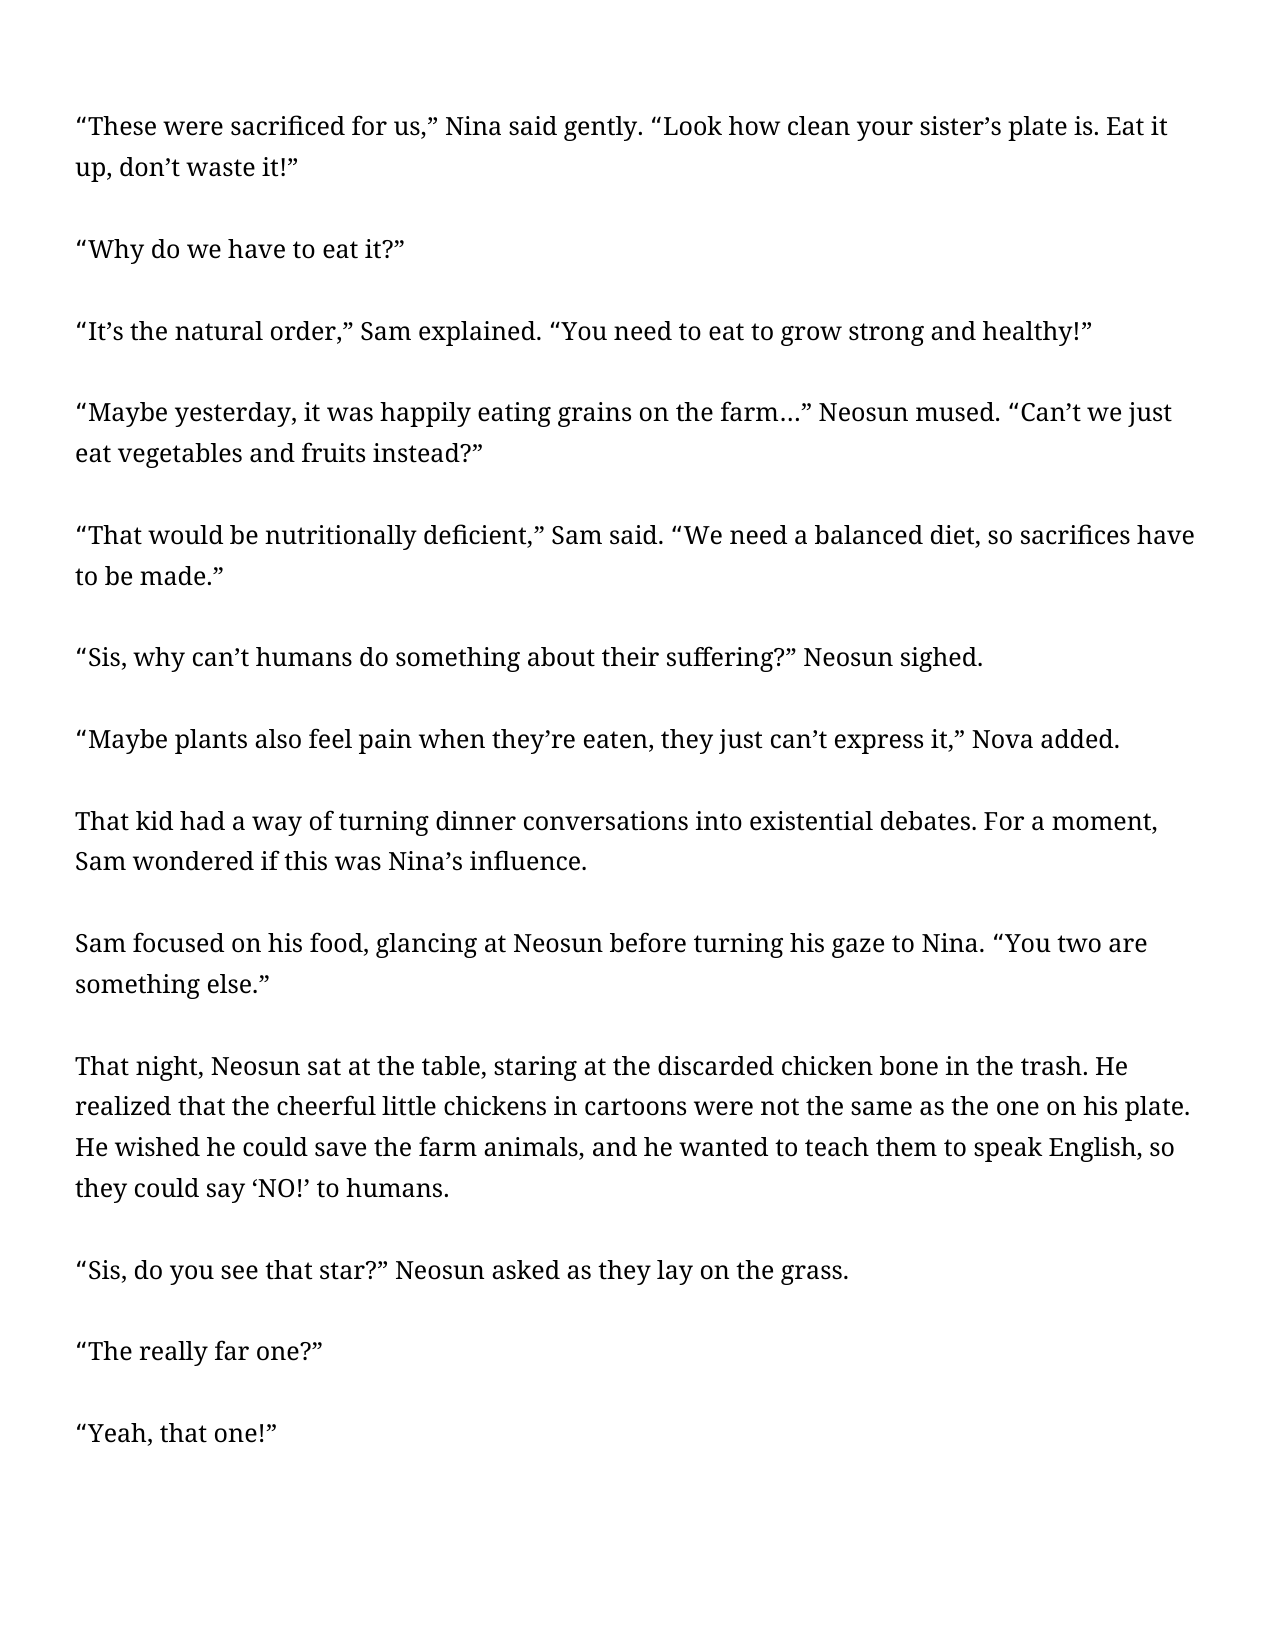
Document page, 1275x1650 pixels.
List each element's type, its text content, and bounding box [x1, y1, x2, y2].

text “It’s the natural order,” Sam explained. “You need to eat to grow strong and healthy!” [75, 313, 1200, 347]
text “Maybe yesterday, it was happily eating grains on the farm…” Neosun mused. “Can’t we just eat vegetables and fruits instead?” [75, 395, 1200, 470]
text That night, Neosun sat at the table, staring at the discarded chicken bone in the trash. He realized that the cheerful little chickens in cartoons were not the same as the one on his plate. He wished he could save the farm animals, and he wanted to teach them to speak English, so they could say ‘NO!’ to humans. [75, 1048, 1200, 1205]
text “That would be nutritionally deficient,” Sam said. “We need a balanced diet, so sacrifices have to be made.” [75, 517, 1200, 592]
text Sam focused on his food, glancing at Neosun before turning his gaze to Nina. “You two are something else.” [75, 926, 1200, 1001]
text “The really far one?” [75, 1334, 1200, 1368]
text “Maybe plants also feel pain when they’re eaten, they just can’t express it,” Nova added. That kid had a way of turning dinner conversations into existential debates. For a moment, Sam wondered if this was Nina’s influence. [75, 722, 1200, 878]
text “Sis, do you see that star?” Neosun asked as they lay on the grass. [75, 1252, 1200, 1286]
text “Yeah, that one!” [75, 1416, 1200, 1450]
text “Sis, why can’t humans do something about their suffering?” Neosun sighed. [75, 599, 1200, 715]
text “Why do we have to eat it?” [75, 232, 1200, 266]
text “These were sacrificed for us,” Nina said gently. “Look how clean your sister’s plate is. Eat it up, don’t waste it!” [75, 109, 1200, 184]
